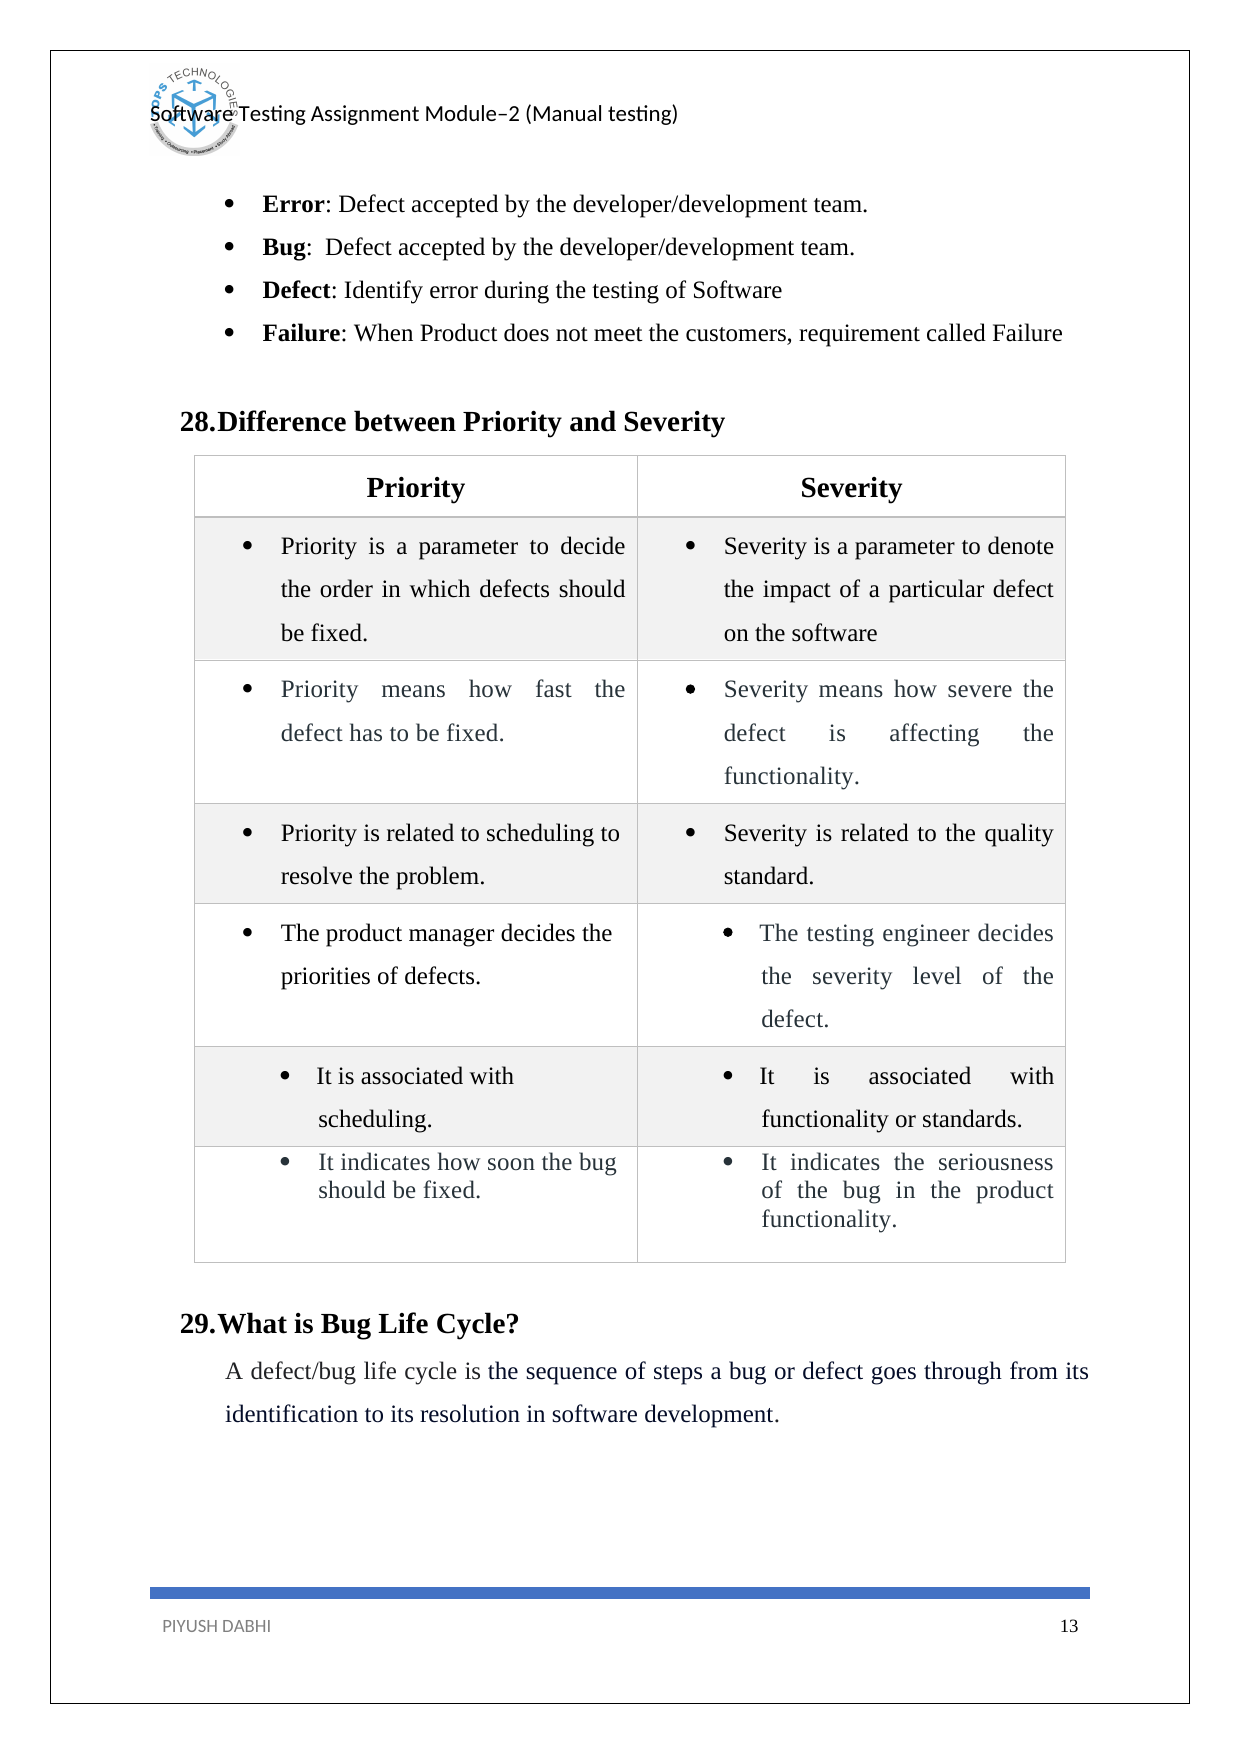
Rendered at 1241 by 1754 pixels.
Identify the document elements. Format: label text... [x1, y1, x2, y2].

list A defect/bug life cycle is the sequence of steps a bug or defect goes through from its identification to its resolution in software development. [225, 1356, 1090, 1428]
list Difference between Priority and Severity [179, 404, 1090, 438]
table_cell Severity means how severe the defect is affecting the functionality. [638, 661, 1065, 803]
picture [148, 63, 241, 156]
list Failure: When Product does not meet the customers, requirement called Failure [225, 318, 1090, 347]
table_cell It indicates how soon the bug should be fixed. [195, 1147, 637, 1262]
table_cell It indicates the seriousness of the bug in the product functionality. [638, 1147, 1065, 1262]
table_cell Priority is related to scheduling to resolve the problem. [195, 804, 637, 903]
table_cell It is associated with functionality or standards. [638, 1047, 1065, 1146]
table_cell Priority means how fast the defect has to be fixed. [195, 661, 637, 803]
table_header Priority [195, 456, 637, 516]
list What is Bug Life Cycle? [179, 1306, 1090, 1339]
list Defect: Identify error during the testing of Software [225, 275, 1090, 304]
list Error: Defect accepted by the developer/development team. [225, 189, 1090, 217]
table_cell Severity is a parameter to denote the impact of a particular defect on the software [638, 518, 1065, 659]
table_cell Severity is related to the quality standard. [638, 804, 1065, 903]
table_cell The product manager decides the priorities of defects. [195, 904, 637, 1046]
table_cell It is associated with scheduling. [195, 1047, 637, 1146]
table_cell The testing engineer decides the severity level of the defect. [638, 904, 1065, 1046]
table_cell Priority is a parameter to decide the order in which defects should be fixed. [195, 518, 637, 659]
list Bug: Defect accepted by the developer/development team. [225, 232, 1090, 261]
table_header Severity [638, 456, 1065, 516]
